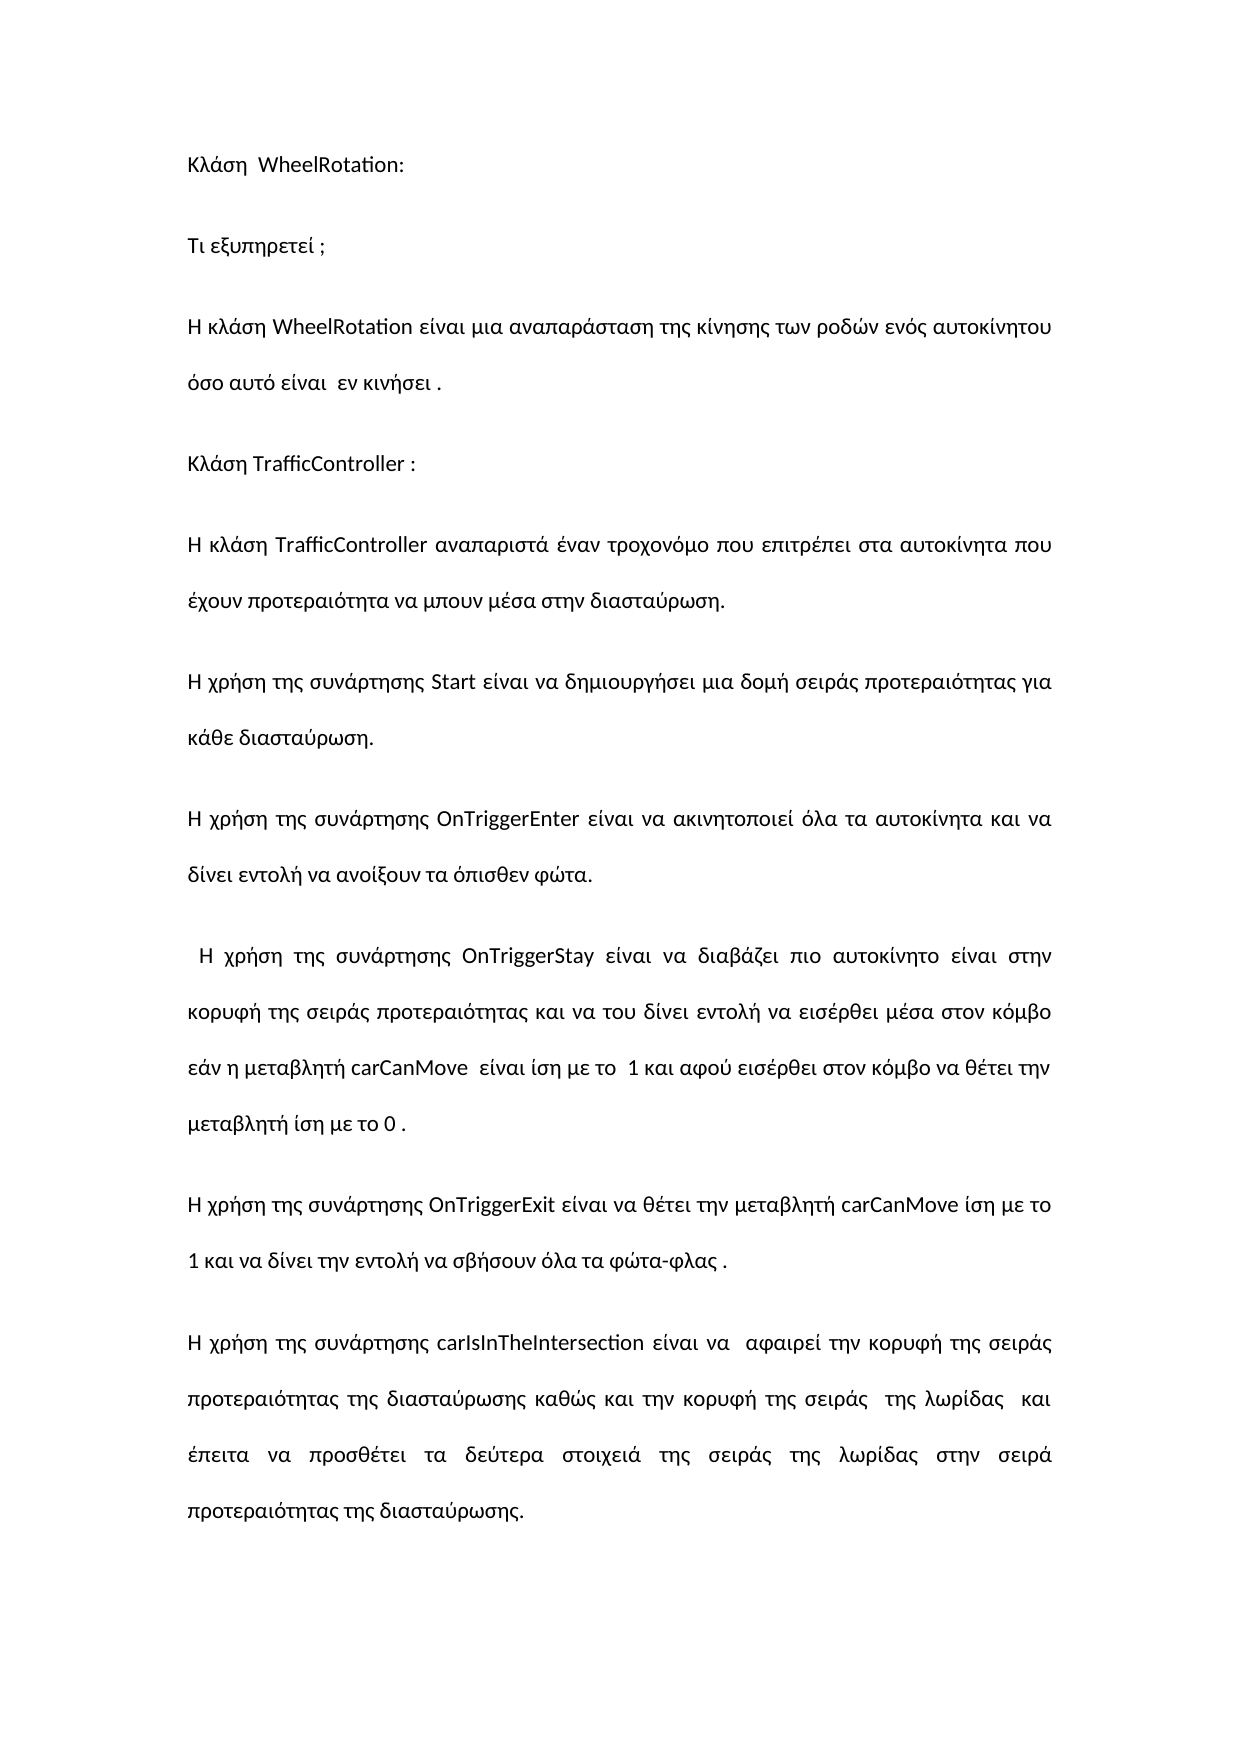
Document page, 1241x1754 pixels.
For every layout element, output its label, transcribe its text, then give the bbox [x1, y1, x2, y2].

text Η χρήση της συνάρτησης Start είναι να δημιουργήσει μια δομή σειράς προτεραιότητας για κάθε διασταύρωση. [187, 667, 1053, 751]
text Τι εξυπηρετεί ; [187, 231, 1053, 259]
text Η κλάση TrafficController αναπαριστά έναν τροχονόμο που επιτρέπει στα αυτοκίνητα που έχουν προτεραιότητα να μπουν μέσα στην διασταύρωση. [187, 530, 1053, 614]
text Η κλάση WheelRotation είναι μια αναπαράσταση της κίνησης των ροδών ενός αυτοκίνητου όσο αυτό είναι εν κινήσει . [187, 312, 1053, 396]
text Κλάση TrafficController : [187, 449, 1053, 477]
text Η χρήση της συνάρτησης OnTriggerEnter είναι να ακινητοποιεί όλα τα αυτοκίνητα και να δίνει εντολή να ανοίξουν τα όπισθεν φώτα. [187, 804, 1053, 888]
text Η χρήση της συνάρτησης OnTriggerExit είναι να θέτει την μεταβλητή carCanMove ίση με το 1 και να δίνει την εντολή να σβήσουν όλα τα φώτα-φλας . [187, 1191, 1053, 1275]
text Κλάση WheelRotation: [187, 150, 1053, 178]
text Η χρήση της συνάρτησης OnTriggerStay είναι να διαβάζει πιο αυτοκίνητο είναι στην κορυφή της σειράς προτεραιότητας και να του δίνει εντολή να εισέρθει μέσα στον κόμβο εάν η μεταβλητή carCanMove είναι ίση με το 1 και αφού εισέρθει στον κόμβο να θέτει την μεταβλητή ίση με το 0 . [187, 941, 1053, 1138]
text Η χρήση της συνάρτησης carIsInTheIntersection είναι να αφαιρεί την κορυφή της σειράς προτεραιότητας της διασταύρωσης καθώς και την κορυφή της σειράς της λωρίδας και έπειτα να προσθέτει τα δεύτερα στοιχειά της σειράς της λωρίδας στην σειρά προτεραιότητας της διασταύρωσης. [187, 1328, 1053, 1524]
